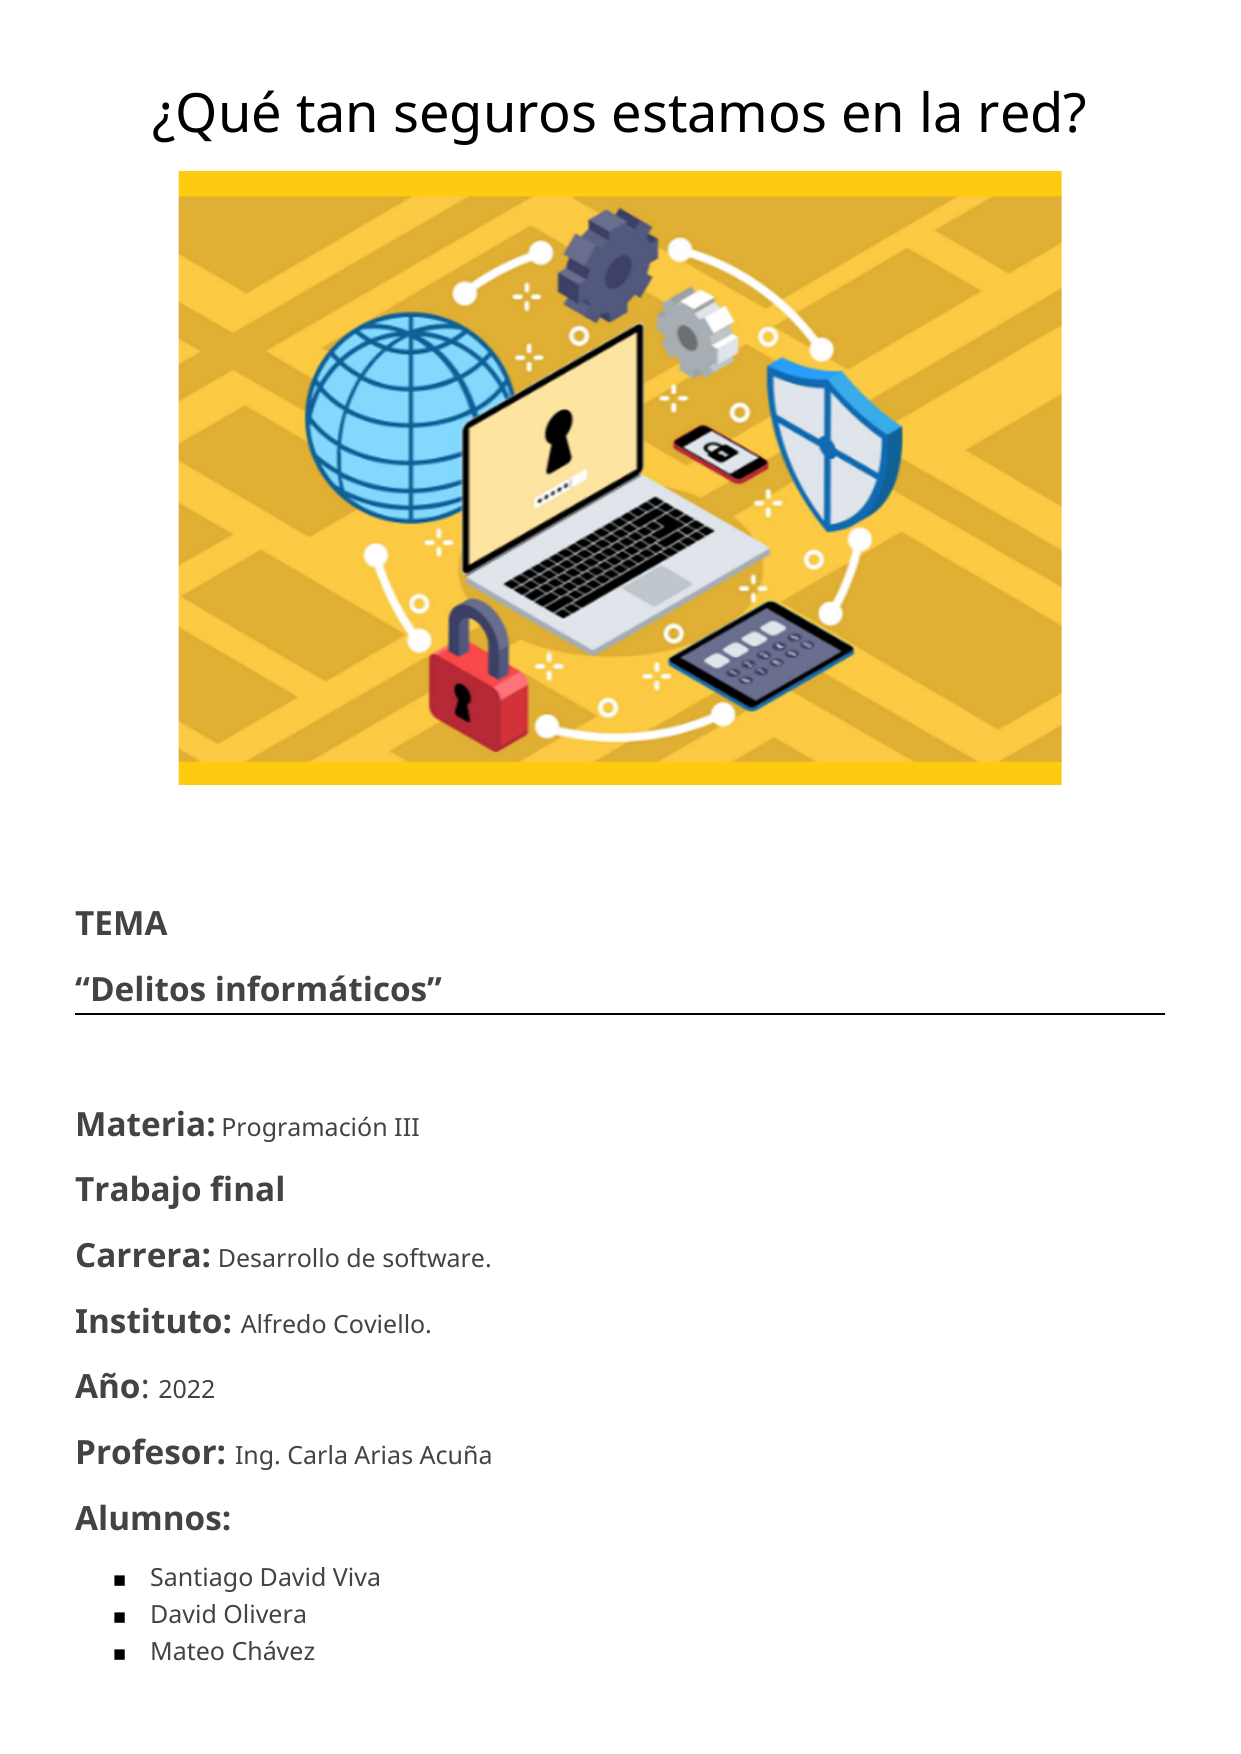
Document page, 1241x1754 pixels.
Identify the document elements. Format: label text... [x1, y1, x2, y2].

text Alumnos: [75, 1494, 1165, 1540]
text TEMA [75, 900, 1165, 946]
text Instituto: Alfredo Coviello. [75, 1297, 1165, 1343]
text Trabajo final [75, 1166, 1165, 1212]
text Año: 2022 [75, 1363, 1165, 1408]
text ¿Qué tan seguros estamos en la red? [75, 75, 1165, 149]
text Profesor: Ing. Carla Arias Acuña [75, 1429, 1165, 1474]
text “Delitos informáticos” [75, 966, 1165, 1013]
list Santiago David Viva [112, 1560, 1165, 1594]
picture [178, 171, 1062, 785]
text Carrera: Desarrollo de software. [75, 1232, 1165, 1277]
text Materia: Programación III [75, 1101, 1165, 1146]
list Mateo Chávez [112, 1633, 1165, 1668]
list David Olivera [112, 1597, 1165, 1631]
